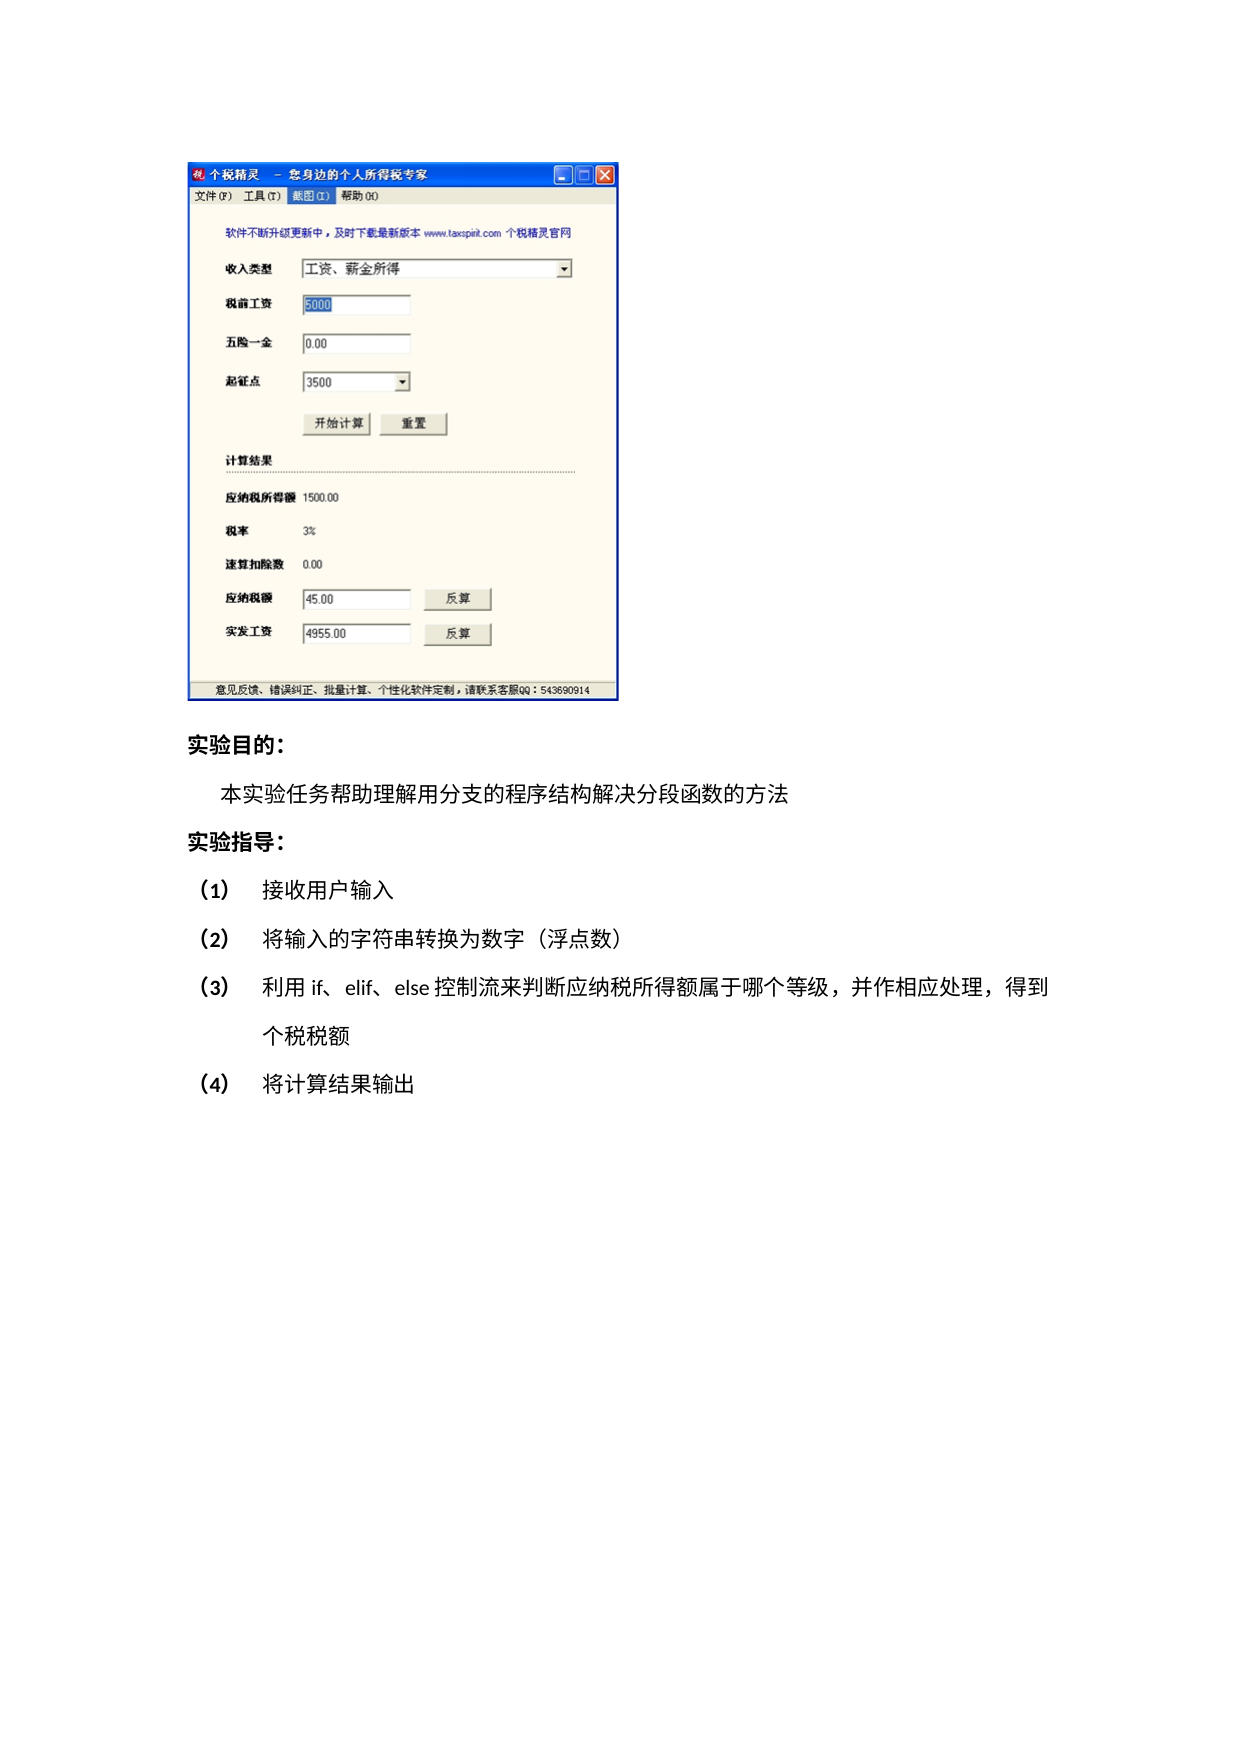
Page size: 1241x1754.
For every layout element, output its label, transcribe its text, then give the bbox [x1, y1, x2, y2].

text 实验指导： [187, 824, 1053, 857]
list 将输入的字符串转换为数字（浮点数） [187, 921, 1053, 954]
picture [187, 162, 619, 701]
list 将计算结果输出 [187, 1067, 1053, 1099]
text 本实验任务帮助理解用分支的程序结构解决分段函数的方法 [187, 776, 1053, 809]
text 实验目的： [187, 728, 1053, 760]
list 利用if、elif、else控制流来判断应纳税所得额属于哪个等级，并作相应处理，得到个税税额 [187, 969, 1053, 1051]
list 接收用户输入 [187, 873, 1053, 905]
